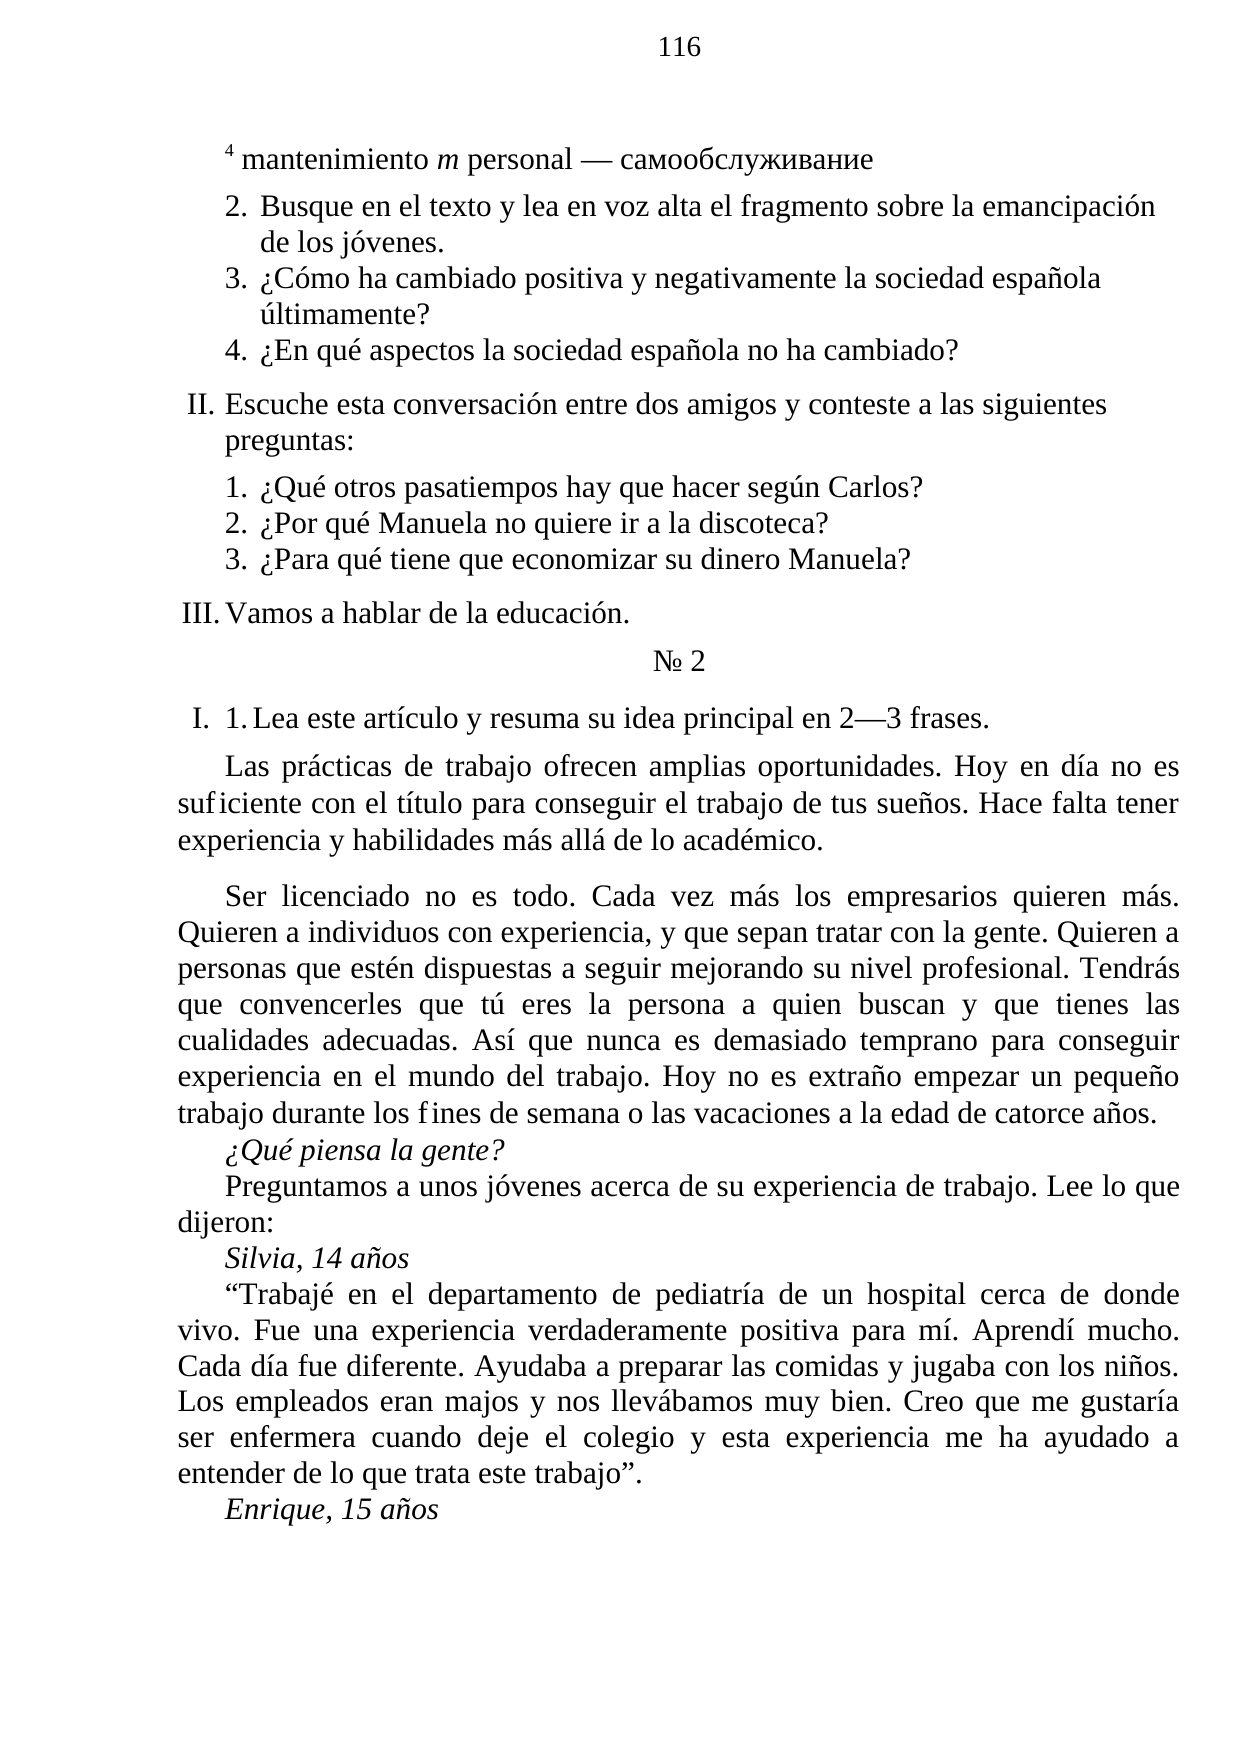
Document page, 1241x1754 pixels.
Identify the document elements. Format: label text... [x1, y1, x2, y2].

text 1. ¿Qué otros pasatiempos hay que hacer según Carlos? [224, 469, 1181, 505]
text Silvia, 14 años [177, 1239, 1181, 1275]
text Ser licenciado no es todo. Cada vez más los empresarios quieren más. Quieren a individuos con experiencia, y que sepan tratar con la gente. Quieren a personas que estén dispuestas a seguir mejorando su nivel profesional. Tendrás que convencerles que tú eres la persona a quien buscan y que tienes las cualidades adecuadas. Así que nunca es demasiado temprano para conseguir experiencia en el mundo del trabajo. Hoy no es extraño empezar un pequeño trabajo durante los f ines de semana o las vacaciones a la edad de catorce años. [177, 878, 1181, 1131]
text № 2 [177, 643, 1181, 679]
text 3. ¿Cómo ha cambiado positiva y negativamente la sociedad española últimamente? [224, 259, 1181, 331]
text 4. ¿En qué aspectos la sociedad española no ha cambiado? [224, 331, 1181, 367]
text III. Vamos a hablar de la educación. [177, 594, 1181, 630]
text 3. ¿Para qué tiene que economizar su dinero Manuela? [224, 541, 1181, 577]
text I. 1. Lea este artículo y resuma su idea principal en 2—3 frases. [177, 699, 1181, 735]
text Preguntamos a unos jóvenes acerca de su experiencia de trabajo. Lee lo que dijeron: [177, 1167, 1181, 1239]
text II. Escuche esta conversación entre dos amigos y conteste a las siguientes preguntas: [177, 385, 1181, 457]
text 2. Busque en el texto y lea en voz alta el fragmento sobre la emancipación de los jóvenes. [224, 188, 1181, 259]
text “Trabajé en el departamento de pediatría de un hospital cerca de donde vivo. Fue una experiencia verdaderamente positiva para mí. Aprendí mucho. Cada día fue diferente. Ayudaba a preparar las comidas y jugaba con los niños. Los empleados eran majos y nos llevábamos muy bien. Creo que me gustaría ser enfermera cuando deje el colegio y esta experiencia me ha ayudado a entender de lo que trata este trabajo”. [177, 1275, 1181, 1491]
text 4 mantenimiento m personal — самообслуживание [224, 140, 1181, 176]
text Enrique, 15 años [177, 1491, 1181, 1526]
text Las prácticas de trabajo ofrecen amplias oportunidades. Hoy en día no es suf iciente con el título para conseguir el trabajo de tus sueños. Hace falta tener experiencia y habilidades más allá de lo académico. [177, 747, 1181, 857]
text ¿Qué piensa la gente? [177, 1131, 1181, 1167]
text 2. ¿Por qué Manuela no quiere ir a la discoteca? [224, 505, 1181, 541]
